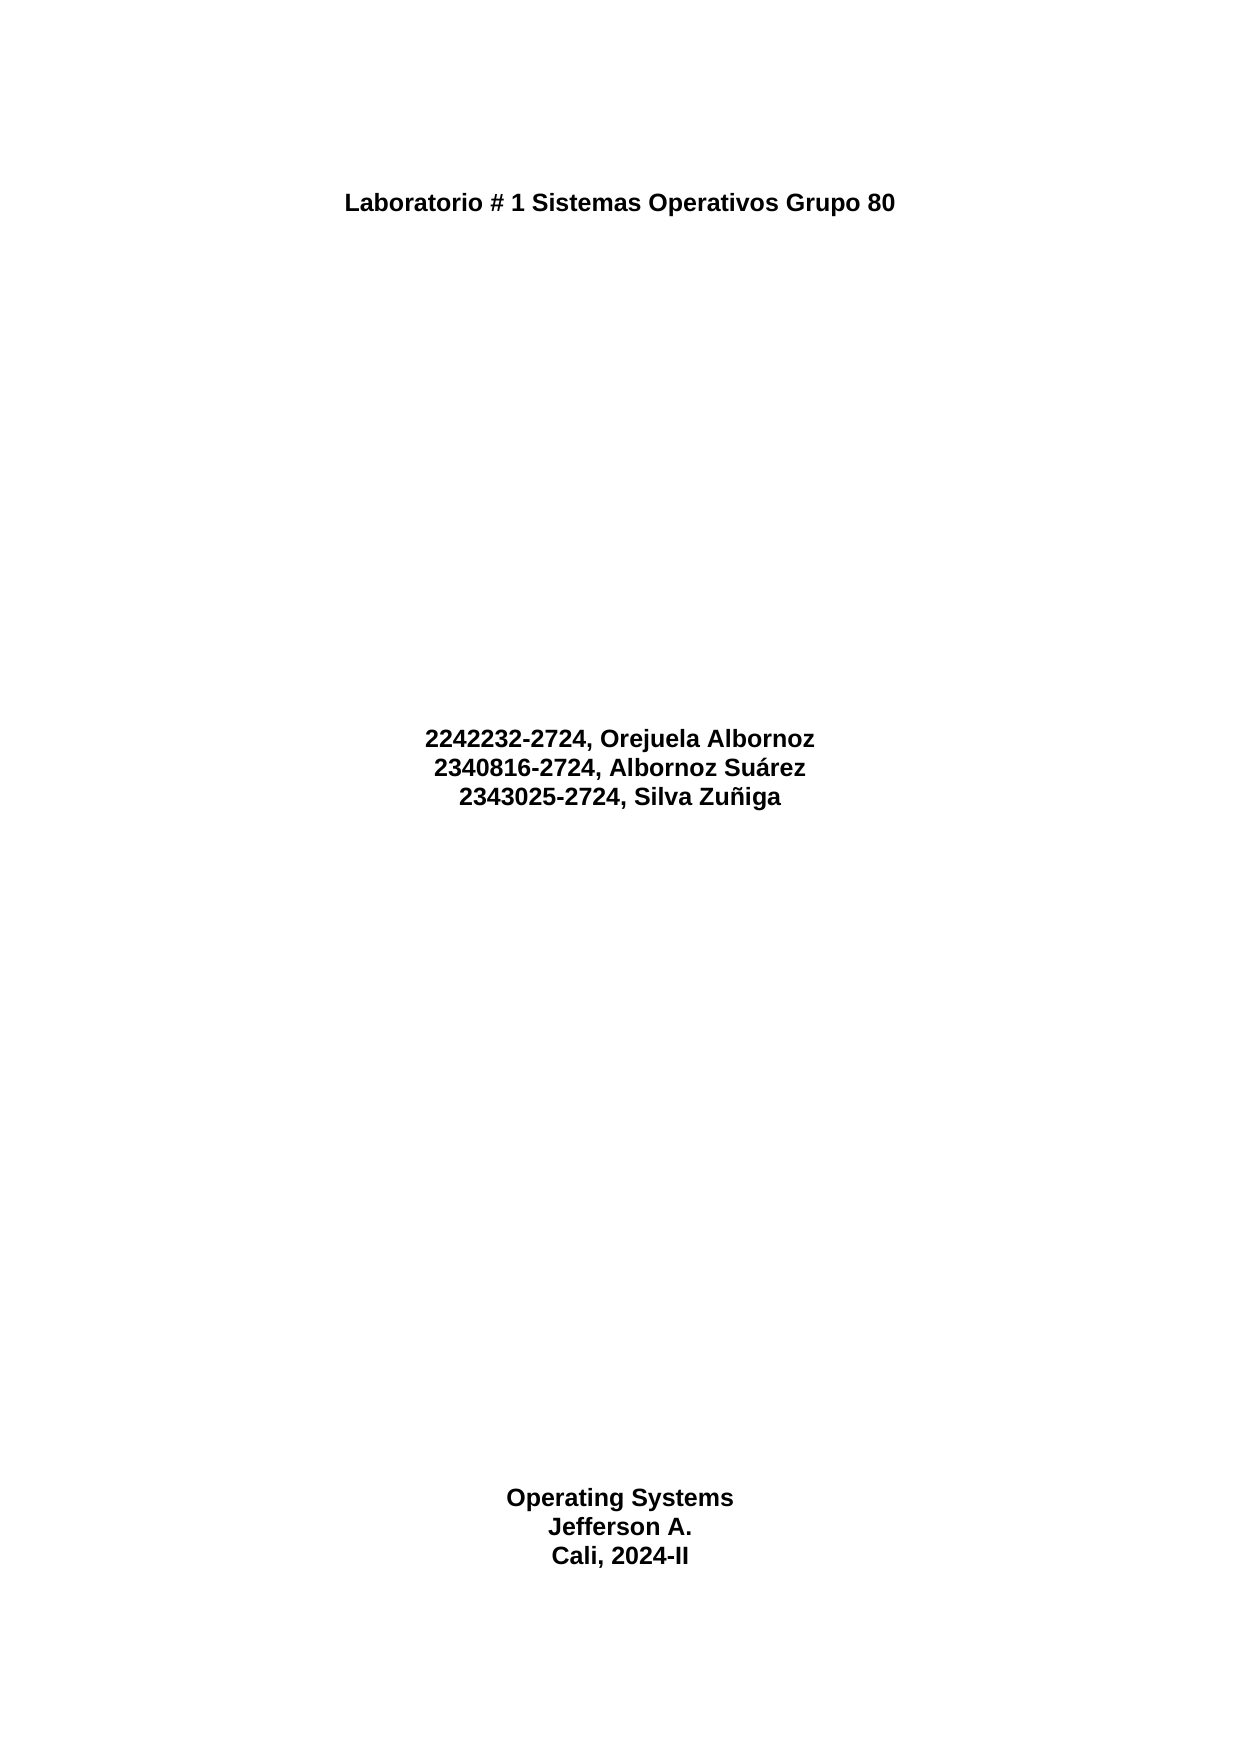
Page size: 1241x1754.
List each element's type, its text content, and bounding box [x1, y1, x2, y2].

subtitle Jefferson A. [150, 1512, 1090, 1541]
subtitle 2343025-2724, Silva Zuñiga [150, 782, 1090, 810]
subtitle 2242232-2724, Orejuela Albornoz [150, 724, 1090, 753]
subtitle Laboratorio # 1 Sistemas Operativos Grupo 80 [150, 187, 1090, 216]
subtitle 2340816-2724, Albornoz Suárez [150, 753, 1090, 782]
subtitle Operating Systems [150, 1483, 1090, 1512]
subtitle Cali, 2024-II [150, 1541, 1090, 1570]
